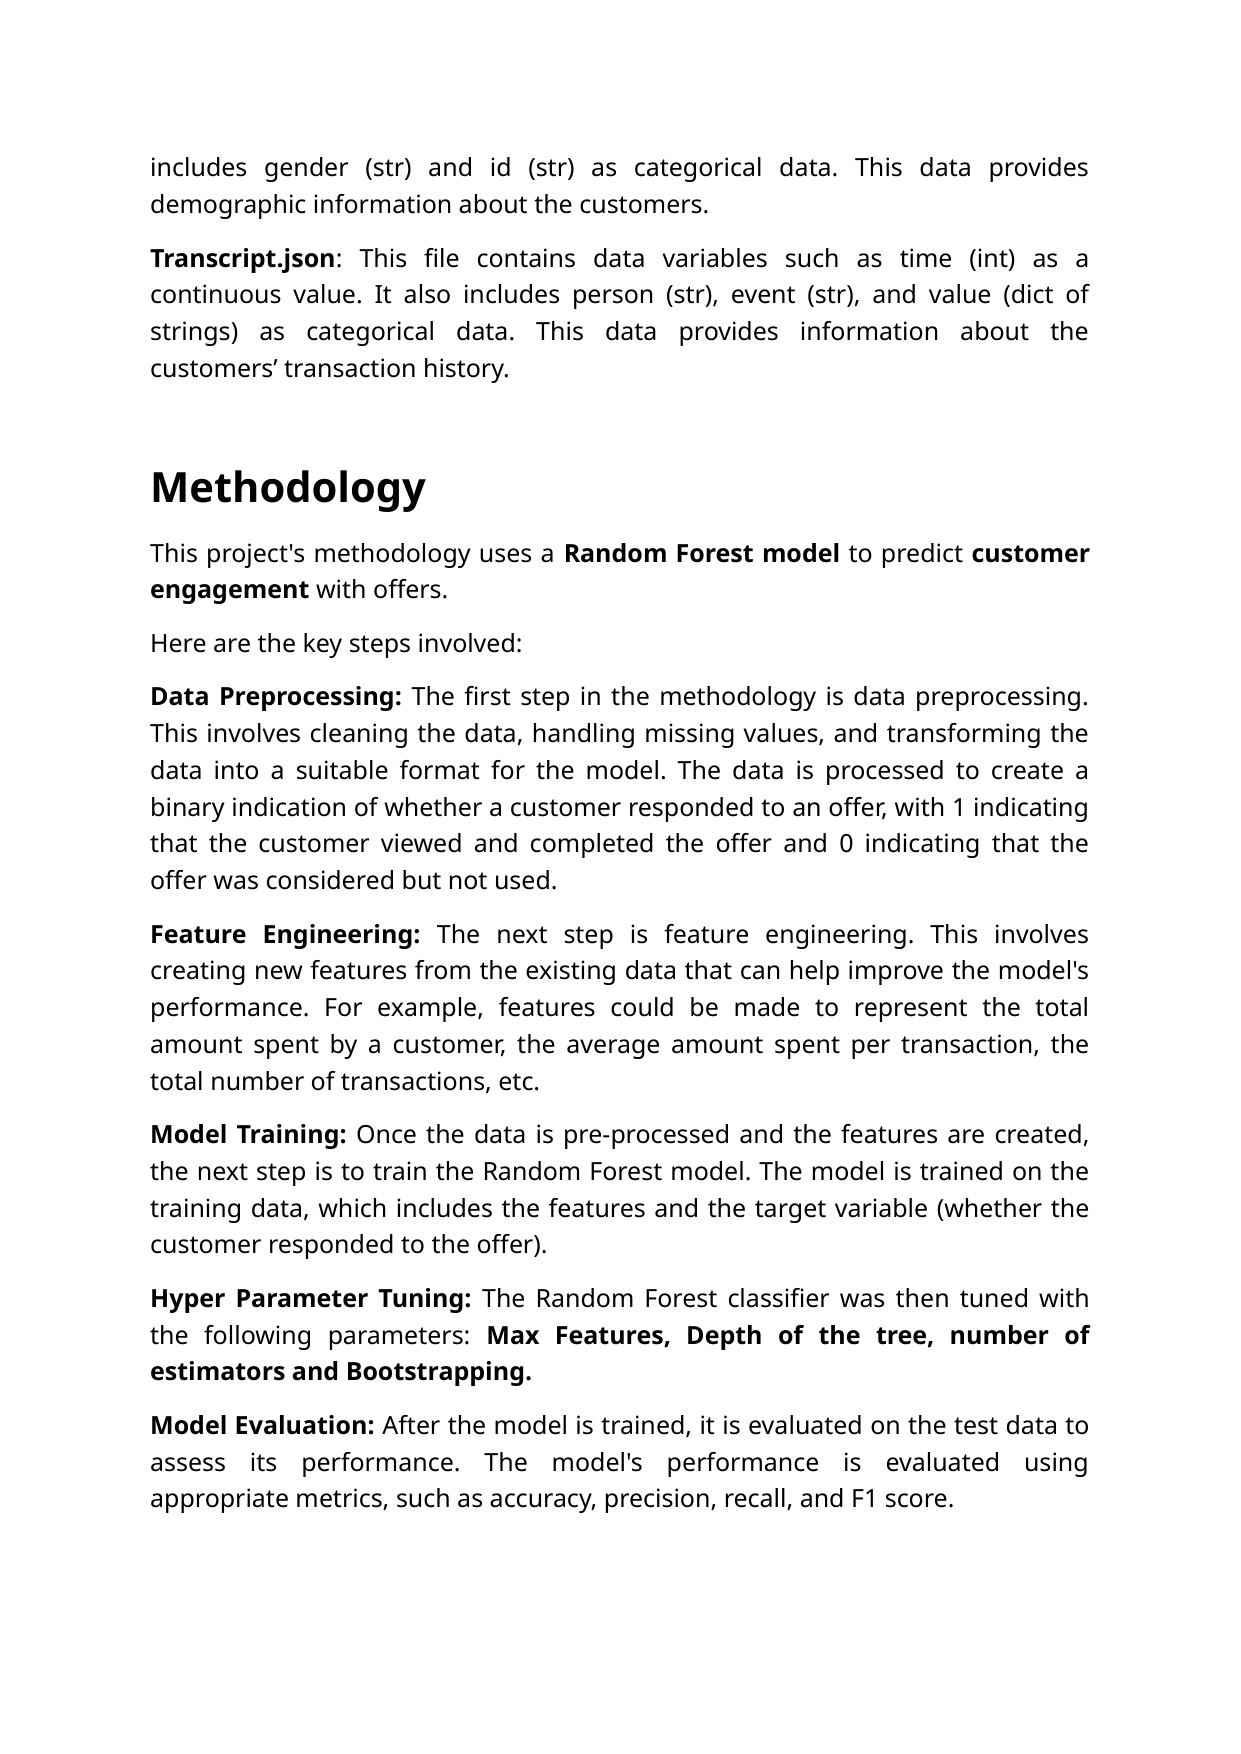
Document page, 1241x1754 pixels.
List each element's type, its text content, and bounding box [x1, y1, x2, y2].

text Methodology [150, 457, 1090, 514]
text This project's methodology uses a Random Forest model to predict customer engagement with offers. [150, 535, 1090, 606]
text Feature Engineering: The next step is feature engineering. This involves creating new features from the existing data that can help improve the model's performance. For example, features could be made to represent the total amount spent by a customer, the average amount spent per transaction, the total number of transactions, etc. [150, 916, 1090, 1097]
text Data Preprocessing: The first step in the methodology is data preprocessing. This involves cleaning the data, handling missing values, and transforming the data into a suitable format for the model. The data is processed to create a binary indication of whether a customer responded to an offer, with 1 indicating that the customer viewed and completed the offer and 0 indicating that the offer was considered but not used. [150, 679, 1090, 897]
text Hyper Parameter Tuning: The Random Forest classifier was then tuned with the following parameters: Max Features, Depth of the tree, number of estimators and Bootstrapping. [150, 1281, 1090, 1388]
text Model Training: Once the data is pre-processed and the features are created, the next step is to train the Random Forest model. The model is trained on the training data, which includes the features and the target variable (whether the customer responded to the offer). [150, 1117, 1090, 1261]
text Here are the key steps involved: [150, 626, 1090, 659]
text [150, 150, 1090, 221]
text Model Evaluation: After the model is trained, it is evaluated on the test data to assess its performance. The model's performance is evaluated using appropriate metrics, such as accuracy, precision, recall, and F1 score. [150, 1407, 1090, 1515]
text Transcript.json: This file contains data variables such as time (int) as a continuous value. It also includes person (str), event (str), and value (dict of strings) as categorical data. This data provides information about the customers’ transaction history. [150, 240, 1090, 384]
